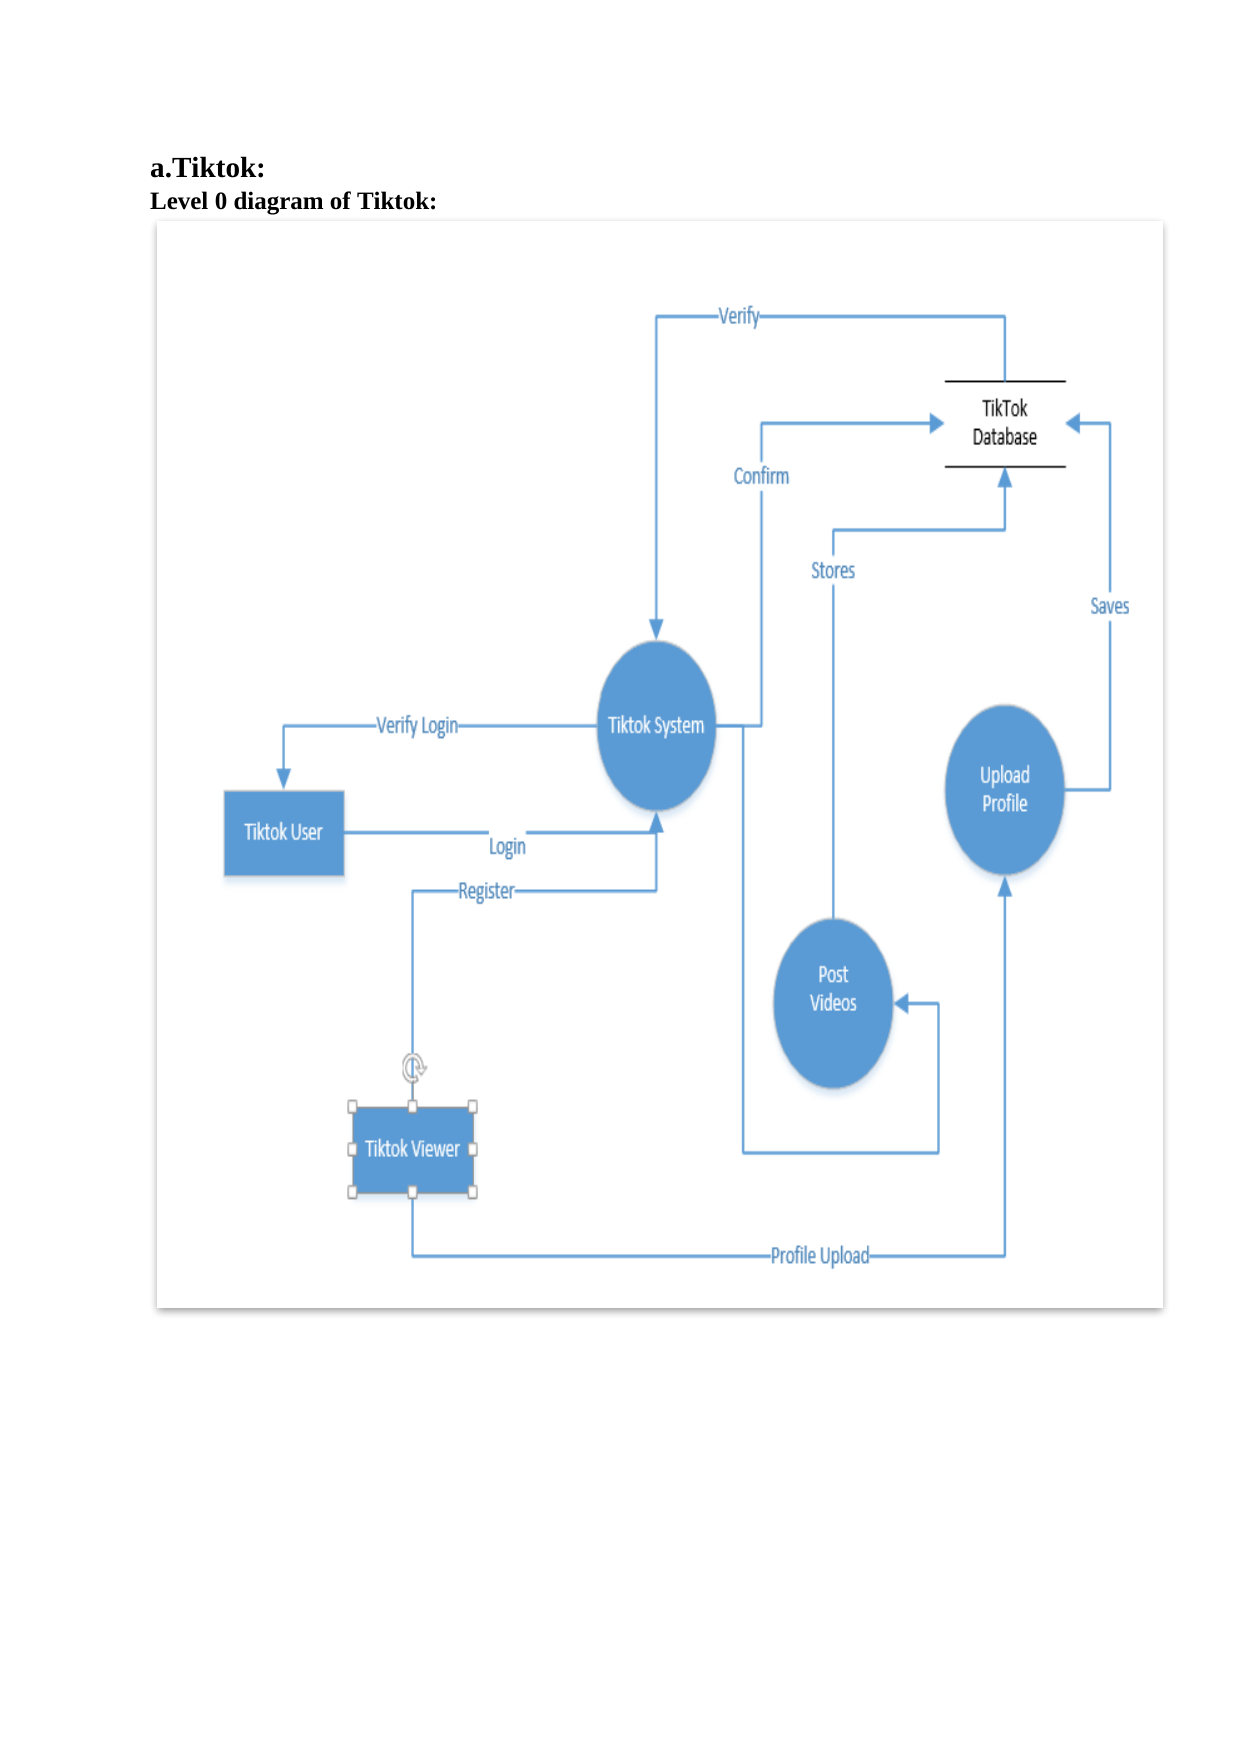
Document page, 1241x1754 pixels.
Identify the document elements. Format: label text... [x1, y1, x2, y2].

picture [172, 236, 1148, 1293]
text Level 0 diagram of Tiktok: [150, 186, 1090, 215]
text a.Tiktok: [150, 150, 1090, 183]
